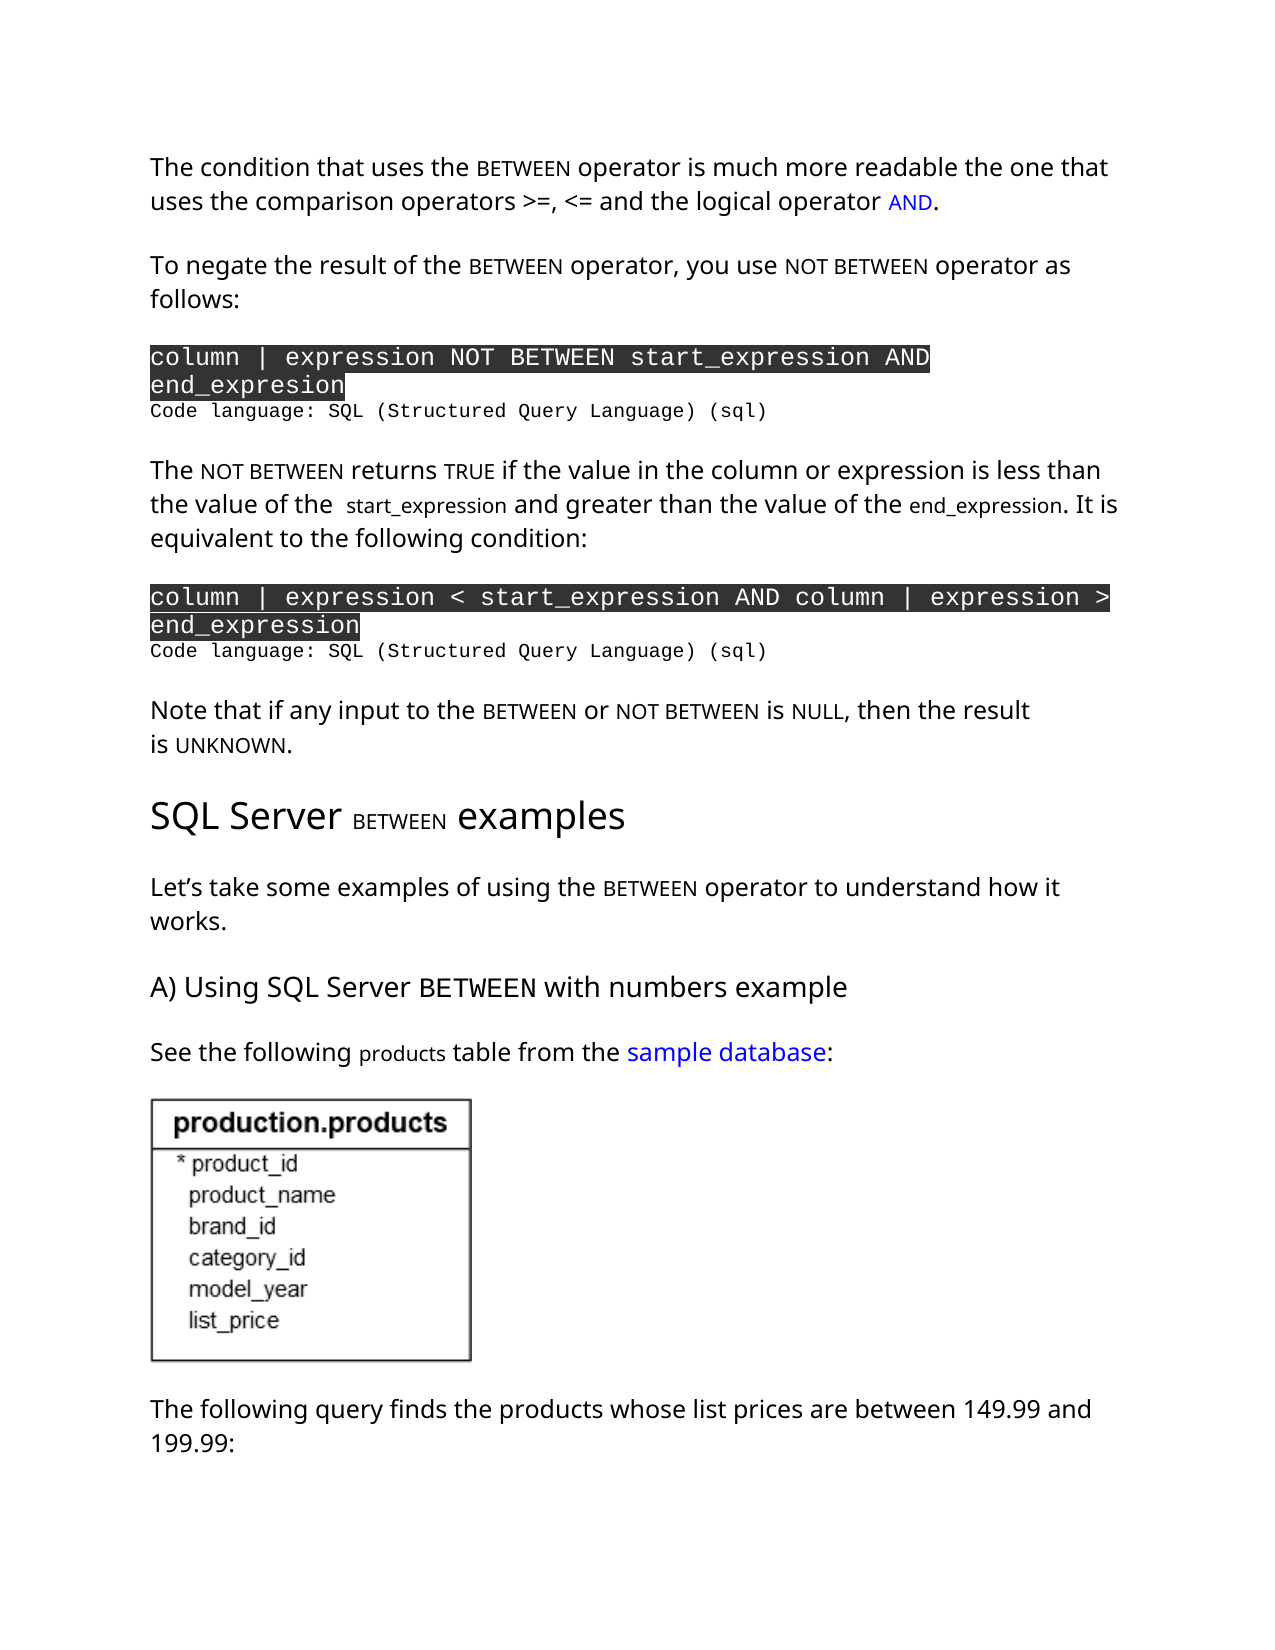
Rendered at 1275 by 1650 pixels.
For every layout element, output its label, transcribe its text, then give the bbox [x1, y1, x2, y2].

text To negate the result of the BETWEEN operator, you use NOT BETWEEN operator as follows: [150, 247, 1125, 315]
text See the following products table from the sample database: [150, 1035, 1125, 1069]
text SQL Server BETWEEN examples [150, 790, 1125, 841]
text Code language: SQL (Structured Query Language) (sql) [150, 641, 1125, 663]
text column | expression < start_expression AND column | expression > end_expression [150, 584, 1125, 641]
text Code language: SQL (Structured Query Language) (sql) [150, 401, 1125, 424]
text Let’s take some examples of using the BETWEEN operator to understand how it works. [150, 870, 1125, 938]
text The following query finds the products whose list prices are between 149.99 and 199.99: [150, 1391, 1125, 1459]
text The NOT BETWEEN returns TRUE if the value in the column or expression is less than the value of the start_expression and greater than the value of the end_expression. It is equivalent to the following condition: [150, 453, 1125, 555]
text A) Using SQL Server BETWEEN with numbers example [150, 967, 1125, 1006]
picture [150, 1098, 472, 1363]
text Note that if any input to the BETWEEN or NOT BETWEEN is NULL, then the result is UNKNOWN. [150, 692, 1125, 761]
text column | expression NOT BETWEEN start_expression AND end_expresion [150, 344, 1125, 401]
text The condition that uses the BETWEEN operator is much more readable the one that uses the comparison operators >=, <= and the logical operator AND. [150, 150, 1125, 218]
